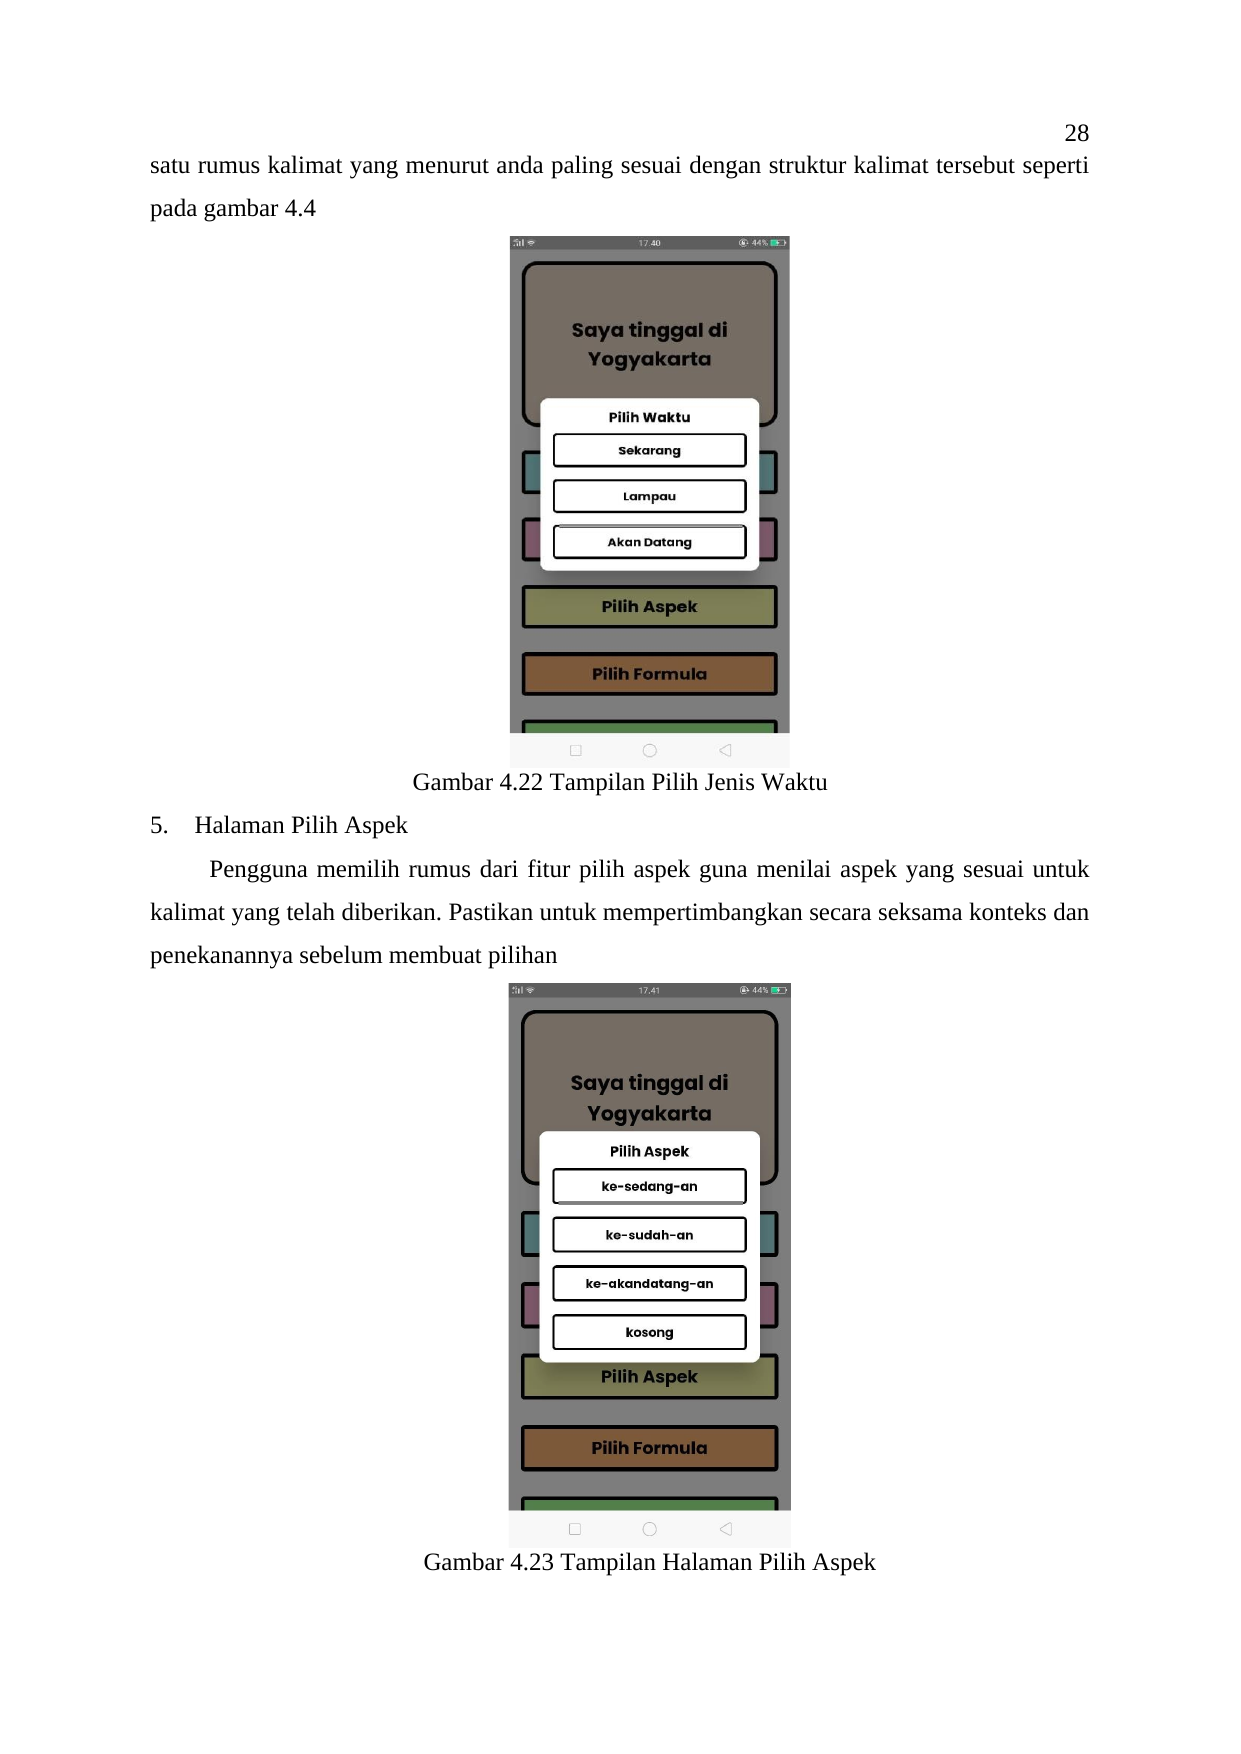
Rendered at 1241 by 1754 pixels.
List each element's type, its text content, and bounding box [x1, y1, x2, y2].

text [150, 150, 1090, 222]
picture [509, 236, 790, 768]
text Pengguna memilih rumus dari fitur pilih aspek guna menilai aspek yang sesuai untuk kalimat yang telah diberikan. Pastikan untuk mempertimbangkan secara seksama konteks dan penekanannya sebelum membuat pilihan [150, 854, 1090, 969]
list Halaman Pilih Aspek [150, 811, 1090, 839]
picture [508, 983, 791, 1548]
